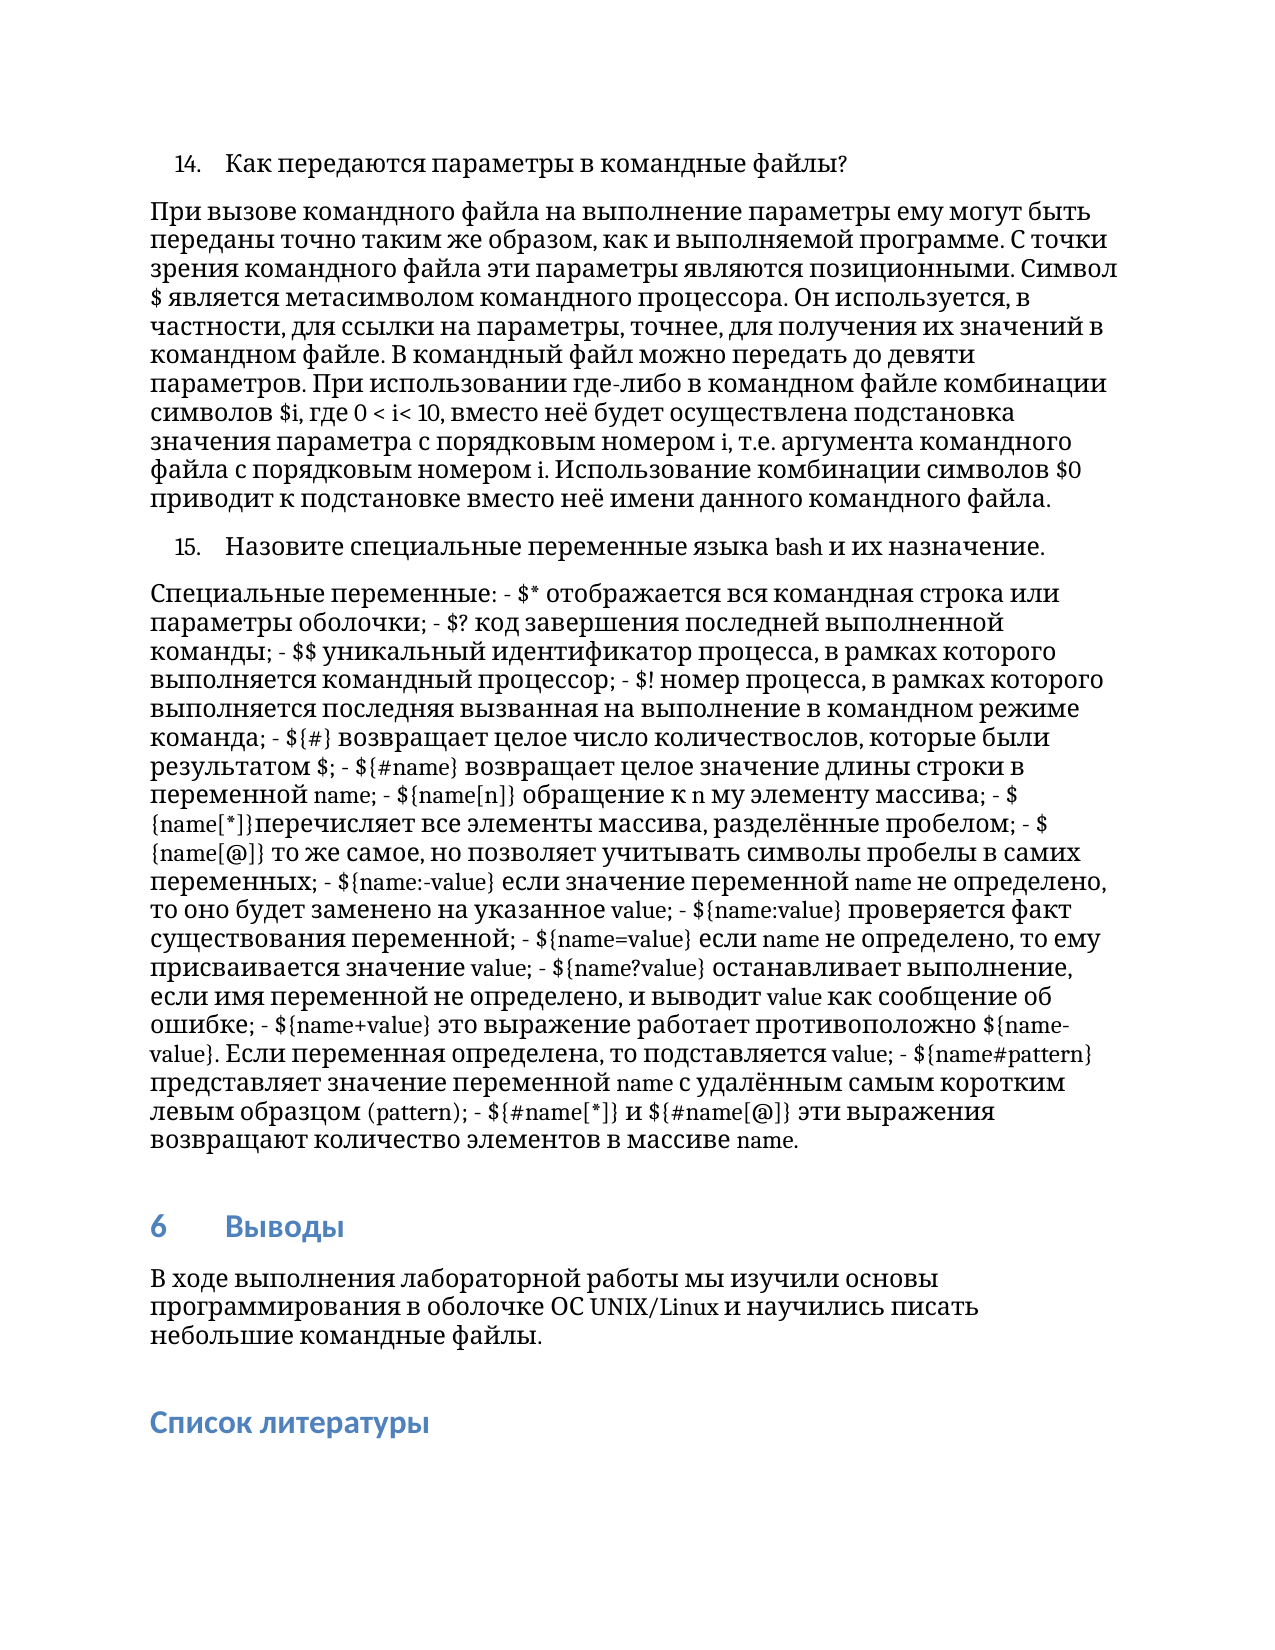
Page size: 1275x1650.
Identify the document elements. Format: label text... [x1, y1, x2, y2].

text В ходе выполнения лабораторной работы мы изучили основы программирования в оболочке ОС UNIX/Linux и научились писать небольшие командные файлы. [150, 1264, 1125, 1351]
subtitle 6 Выводы [150, 1205, 1125, 1246]
subtitle Список литературы [150, 1401, 1125, 1441]
list Назовите специальные переменные языка bash и их назначение. [175, 532, 1125, 561]
text При вызове командного файла на выполнение параметры ему могут быть переданы точно таким же образом, как и выполняемой программе. С точки зрения командного файла эти параметры являются позиционными. Символ $ является метасимволом командного процессора. Он используется, в частности, для ссылки на параметры, точнее, для получения их значений в командном файле. В командный файл можно передать до девяти параметров. При использовании где-либо в командном файле комбинации символов $i, где 0 < i< 10, вместо неё будет осуществлена подстановка значения параметра с порядковым номером i, т.е. аргумента командного файла с порядковым номером i. Использование комбинации символов $0 приводит к подстановке вместо неё имени данного командного файла. [150, 197, 1125, 514]
text Специальные переменные: - $* отображается вся командная строка или параметры оболочки; - $? код завершения последней выполненной команды; - $$ уникальный идентификатор процесса, в рамках которого выполняется командный процессор; - $! номер процесса, в рамках которого выполняется последняя вызванная на выполнение в командном режиме команда; - ${#} возвращает целое число количествослов, которые были результатом $; - ${#name} возвращает целое значение длины строки в переменной name; - ${name[n]} обращение к n му элементу массива; - ${name[*]}перечисляет все элементы массива, разделённые пробелом; - ${name[@]} то же самое, но позволяет учитывать символы пробелы в самих переменных; - ${name:-value} если значение переменной name не определено, то оно будет заменено на указанное value; - ${name:value} проверяется факт существования переменной; - ${name=value} если name не определено, то ему присваивается значение value; - ${name?value} останавливает выполнение, если имя переменной не определено, и выводит value как сообщение об ошибке; - ${name+value} это выражение работает противоположно ${name-value}. Если переменная определена, то подставляется value; - ${name#pattern} представляет значение переменной name с удалённым самым коротким левым образцом (pattern); - ${#name[*]} и ${#name[@]} эти выражения возвращают количество элементов в массиве name. [150, 580, 1125, 1155]
list Как передаются параметры в командные файлы? [175, 150, 1125, 179]
